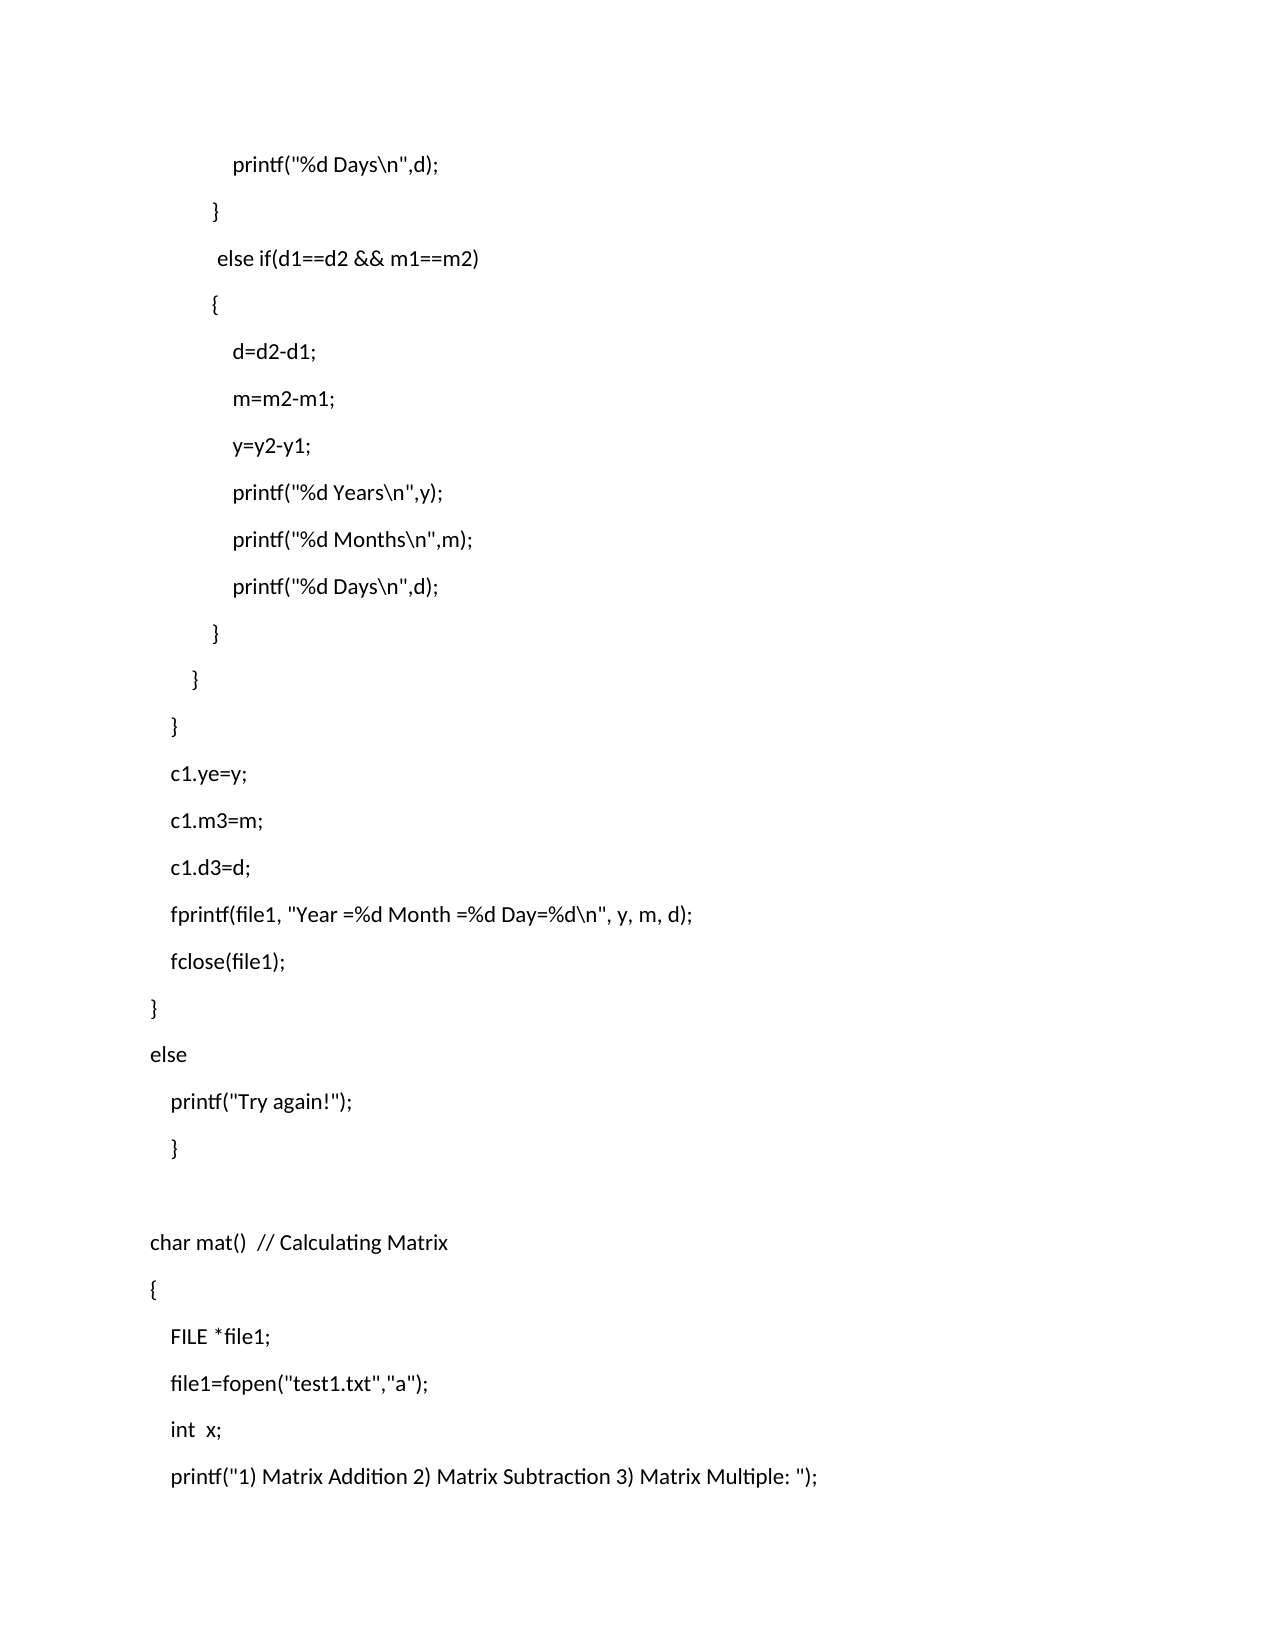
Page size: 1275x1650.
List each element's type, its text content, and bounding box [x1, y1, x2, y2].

text } [150, 994, 1125, 1022]
text c1.d3=d; [150, 853, 1125, 881]
text printf("1) Matrix Addition 2) Matrix Subtraction 3) Matrix Multiple: "); [150, 1462, 1125, 1491]
text y=y2-y1; [150, 431, 1125, 459]
text printf("%d Days\n",d); [150, 150, 1125, 178]
text { [150, 1275, 1125, 1303]
text else [150, 1041, 1125, 1069]
text c1.ye=y; [150, 759, 1125, 787]
text } [150, 712, 1125, 741]
text { [150, 291, 1125, 319]
text c1.m3=m; [150, 806, 1125, 834]
text char mat() // Calculating Matrix [150, 1228, 1125, 1256]
text } [150, 666, 1125, 694]
text printf("Try again!"); [150, 1087, 1125, 1116]
text int x; [150, 1416, 1125, 1444]
text fprintf(file1, "Year =%d Month =%d Day=%d\n", y, m, d); [150, 900, 1125, 928]
text } [150, 619, 1125, 647]
text file1=fopen("test1.txt","a"); [150, 1369, 1125, 1397]
text printf("%d Years\n",y); [150, 478, 1125, 506]
text m=m2-m1; [150, 384, 1125, 412]
text } [150, 197, 1125, 225]
text d=d2-d1; [150, 337, 1125, 366]
text } [150, 1134, 1125, 1162]
text printf("%d Days\n",d); [150, 572, 1125, 600]
text fclose(file1); [150, 947, 1125, 975]
text FILE *file1; [150, 1322, 1125, 1350]
text printf("%d Months\n",m); [150, 525, 1125, 553]
text else if(d1==d2 && m1==m2) [150, 244, 1125, 272]
